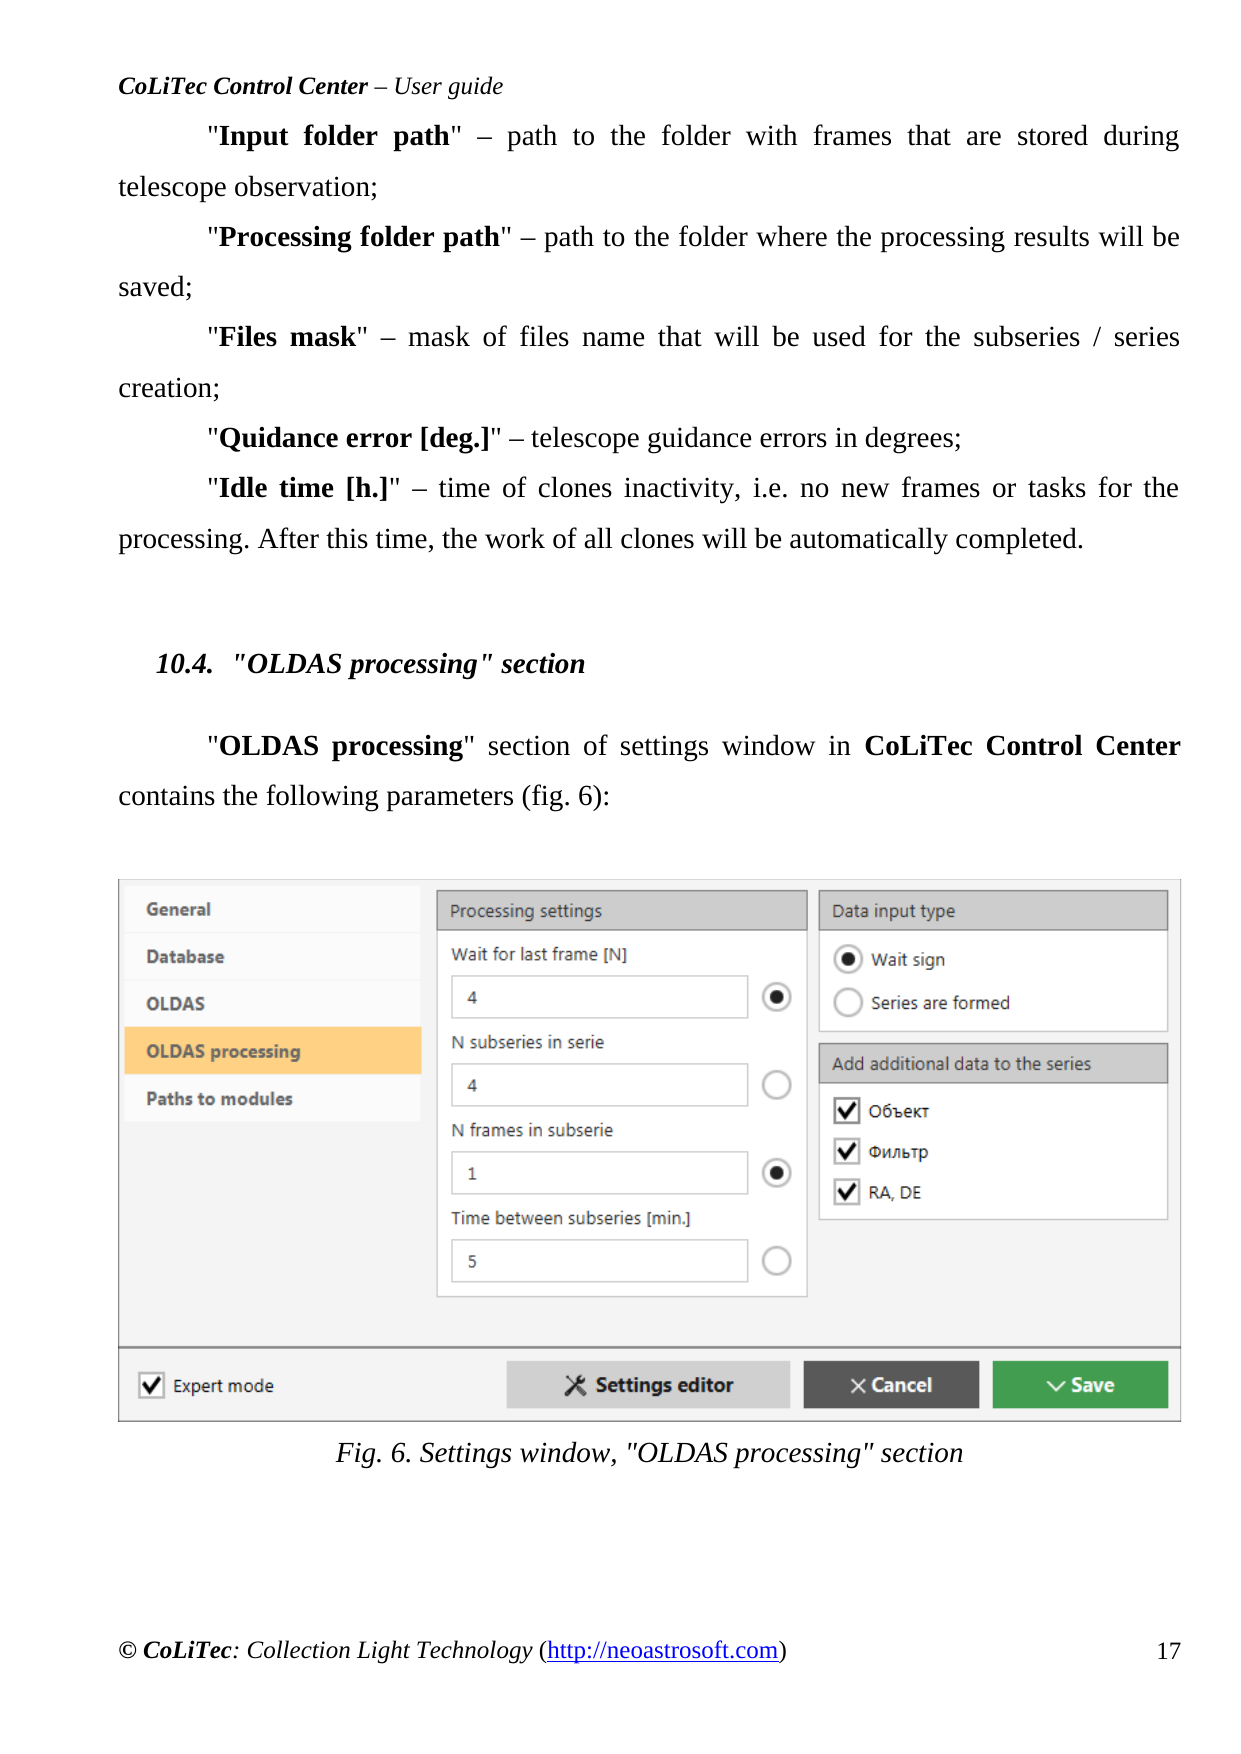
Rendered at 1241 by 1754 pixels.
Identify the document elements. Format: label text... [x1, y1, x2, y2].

text "Quidance error [deg.]" – telescope guidance errors in degrees; [118, 420, 1181, 454]
list "OLDAS processing" section [156, 646, 1181, 680]
text "OLDAS processing" section of settings window in CoLiTec Control Center contains the following parameters (fig. 6): [118, 728, 1181, 812]
text Fig. 6. Settings window, "OLDAS processing" section [118, 1435, 1181, 1469]
text "Files mask" – mask of files name that will be used for the subseries / series creation; [118, 319, 1181, 403]
text "Processing folder path" – path to the folder where the processing results will be saved; [118, 219, 1181, 303]
picture [118, 879, 1182, 1422]
text "Input folder path" – path to the folder with frames that are stored during telescope observation; [118, 118, 1181, 202]
text "Idle time [h.]" – time of clones inactivity, i.e. no new frames or tasks for the processing. After this time, the work of all clones will be automatically completed. [118, 471, 1181, 554]
